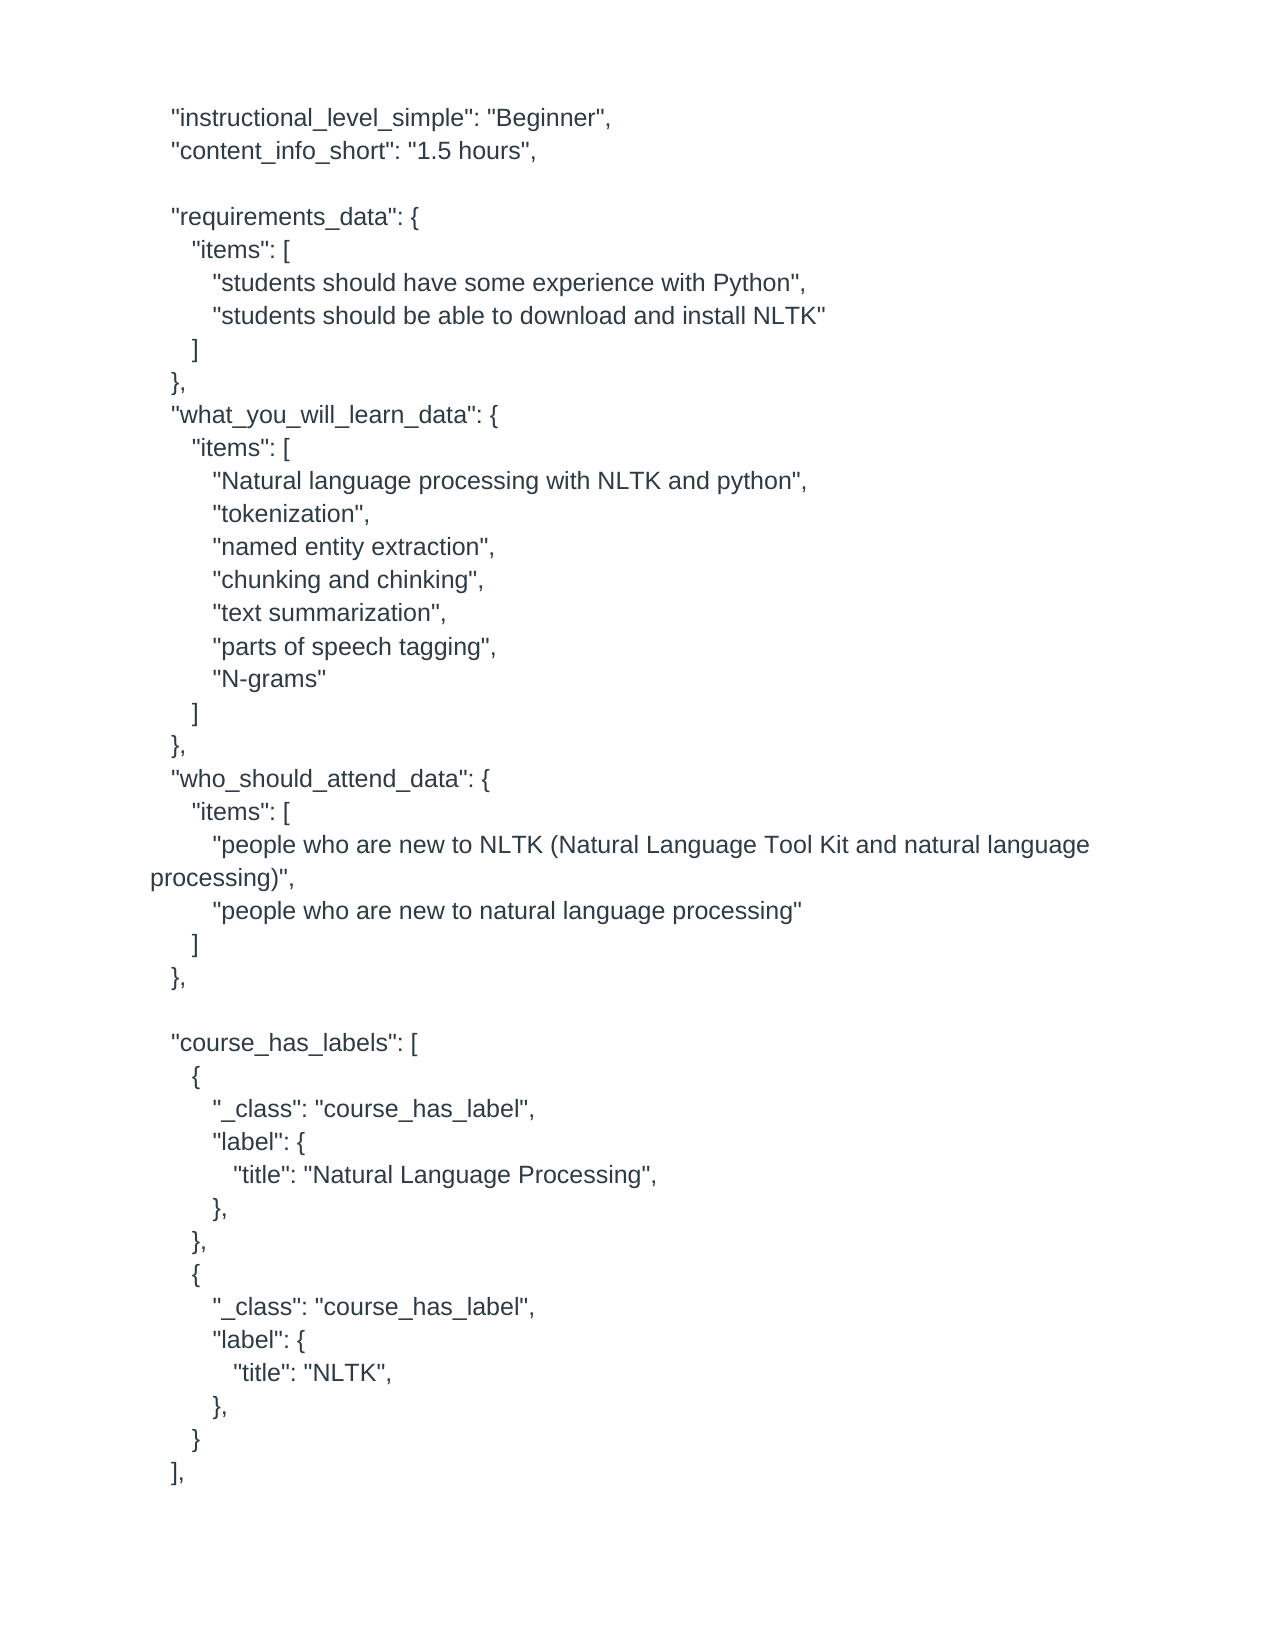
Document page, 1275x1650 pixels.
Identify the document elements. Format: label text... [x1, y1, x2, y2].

text "items": [ [150, 235, 1125, 264]
text "chunking and chinking", [150, 565, 1125, 594]
text "_class": "course_has_label", [150, 1292, 1125, 1321]
text } [150, 1424, 1125, 1453]
text "items": [ [150, 433, 1125, 462]
text "who_should_attend_data": { [150, 763, 1125, 792]
text "requirements_data": { [150, 202, 1125, 231]
text ] [150, 929, 1125, 957]
text "parts of speech tagging", [150, 631, 1125, 660]
text "students should be able to download and install NLTK" [150, 301, 1125, 330]
text ], [150, 1457, 1125, 1486]
text }, [150, 1226, 1125, 1254]
text "N-grams" [150, 664, 1125, 693]
text "people who are new to NLTK (Natural Language Tool Kit and natural language processing)", [150, 829, 1125, 891]
text "course_has_labels": [ [150, 1028, 1125, 1056]
text { [150, 1259, 1125, 1288]
text "tokenization", [150, 499, 1125, 528]
text "named entity extraction", [150, 532, 1125, 561]
text "Natural language processing with NLTK and python", [150, 466, 1125, 495]
text "title": "NLTK", [150, 1358, 1125, 1387]
text }, [150, 962, 1125, 990]
text "students should have some experience with Python", [150, 268, 1125, 297]
text }, [150, 1391, 1125, 1420]
text "text summarization", [150, 598, 1125, 627]
text "what_you_will_learn_data": { [150, 400, 1125, 429]
text "content_info_short": "1.5 hours", [150, 136, 1125, 165]
text }, [150, 367, 1125, 396]
text "label": { [150, 1127, 1125, 1156]
text }, [150, 1193, 1125, 1222]
text "people who are new to natural language processing" [150, 896, 1125, 924]
text ] [150, 697, 1125, 726]
text "items": [ [150, 797, 1125, 825]
text "instructional_level_simple": "Beginner", [150, 103, 1125, 132]
text "title": "Natural Language Processing", [150, 1160, 1125, 1188]
text { [150, 1061, 1125, 1089]
text }, [150, 731, 1125, 759]
text "_class": "course_has_label", [150, 1094, 1125, 1122]
text ] [150, 334, 1125, 363]
text "label": { [150, 1325, 1125, 1354]
